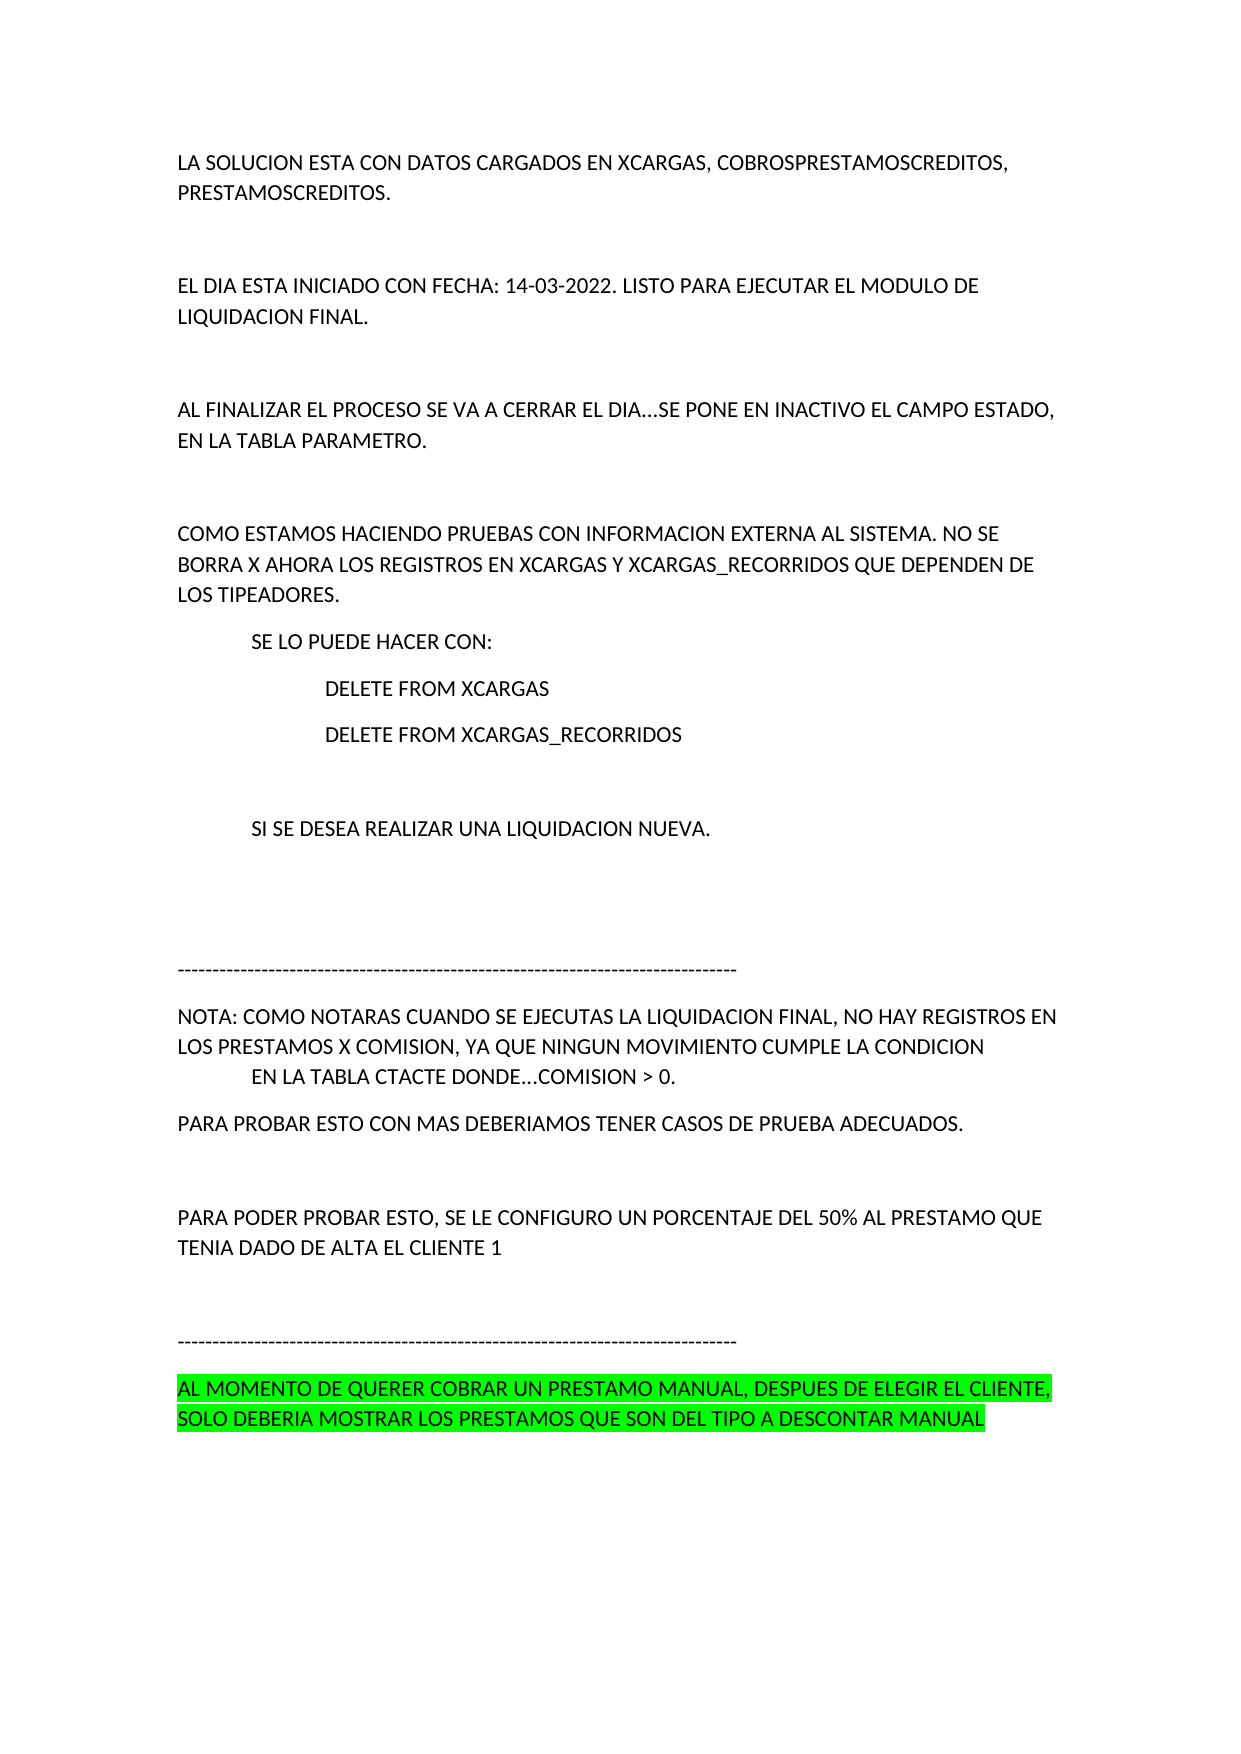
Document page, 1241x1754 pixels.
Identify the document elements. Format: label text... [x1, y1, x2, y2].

text AL FINALIZAR EL PROCESO SE VA A CERRAR EL DIA...SE PONE EN INACTIVO EL CAMPO ESTADO, EN LA TABLA PARAMETRO. [177, 396, 1063, 454]
text EL DIA ESTA INICIADO CON FECHA: 14-03-2022. LISTO PARA EJECUTAR EL MODULO DE LIQUIDACION FINAL. [177, 272, 1063, 330]
text SI SE DESEA REALIZAR UNA LIQUIDACION NUEVA. [177, 814, 1063, 842]
text SE LO PUEDE HACER CON: [177, 627, 1063, 655]
text NOTA: COMO NOTARAS CUANDO SE EJECUTAS LA LIQUIDACION FINAL, NO HAY REGISTROS EN LOS PRESTAMOS X COMISION, YA QUE NINGUN MOVIMIENTO CUMPLE LA CONDICION EN LA TABLA CTACTE DONDE...COMISION > 0. [177, 1002, 1063, 1090]
text LA SOLUCION ESTA CON DATOS CARGADOS EN XCARGAS, COBROSPRESTAMOSCREDITOS, PRESTAMOSCREDITOS. [177, 148, 1063, 206]
text -------------------------------------------------------------------------------- [177, 955, 1063, 983]
text PARA PODER PROBAR ESTO, SE LE CONFIGURO UN PORCENTAJE DEL 50% AL PRESTAMO QUE TENIA DADO DE ALTA EL CLIENTE 1 [177, 1203, 1063, 1261]
text -------------------------------------------------------------------------------- [177, 1327, 1063, 1355]
text PARA PROBAR ESTO CON MAS DEBERIAMOS TENER CASOS DE PRUEBA ADECUADOS. [177, 1109, 1063, 1137]
text DELETE FROM XCARGAS [177, 674, 1063, 702]
text AL MOMENTO DE QUERER COBRAR UN PRESTAMO MANUAL, DESPUES DE ELEGIR EL CLIENTE, SOLO DEBERIA MOSTRAR LOS PRESTAMOS QUE SON DEL TIPO A DESCONTAR MANUAL [177, 1374, 1063, 1432]
text DELETE FROM XCARGAS_RECORRIDOS [177, 721, 1063, 748]
text COMO ESTAMOS HACIENDO PRUEBAS CON INFORMACION EXTERNA AL SISTEMA. NO SE BORRA X AHORA LOS REGISTROS EN XCARGAS Y XCARGAS_RECORRIDOS QUE DEPENDEN DE LOS TIPEADORES. [177, 519, 1063, 608]
